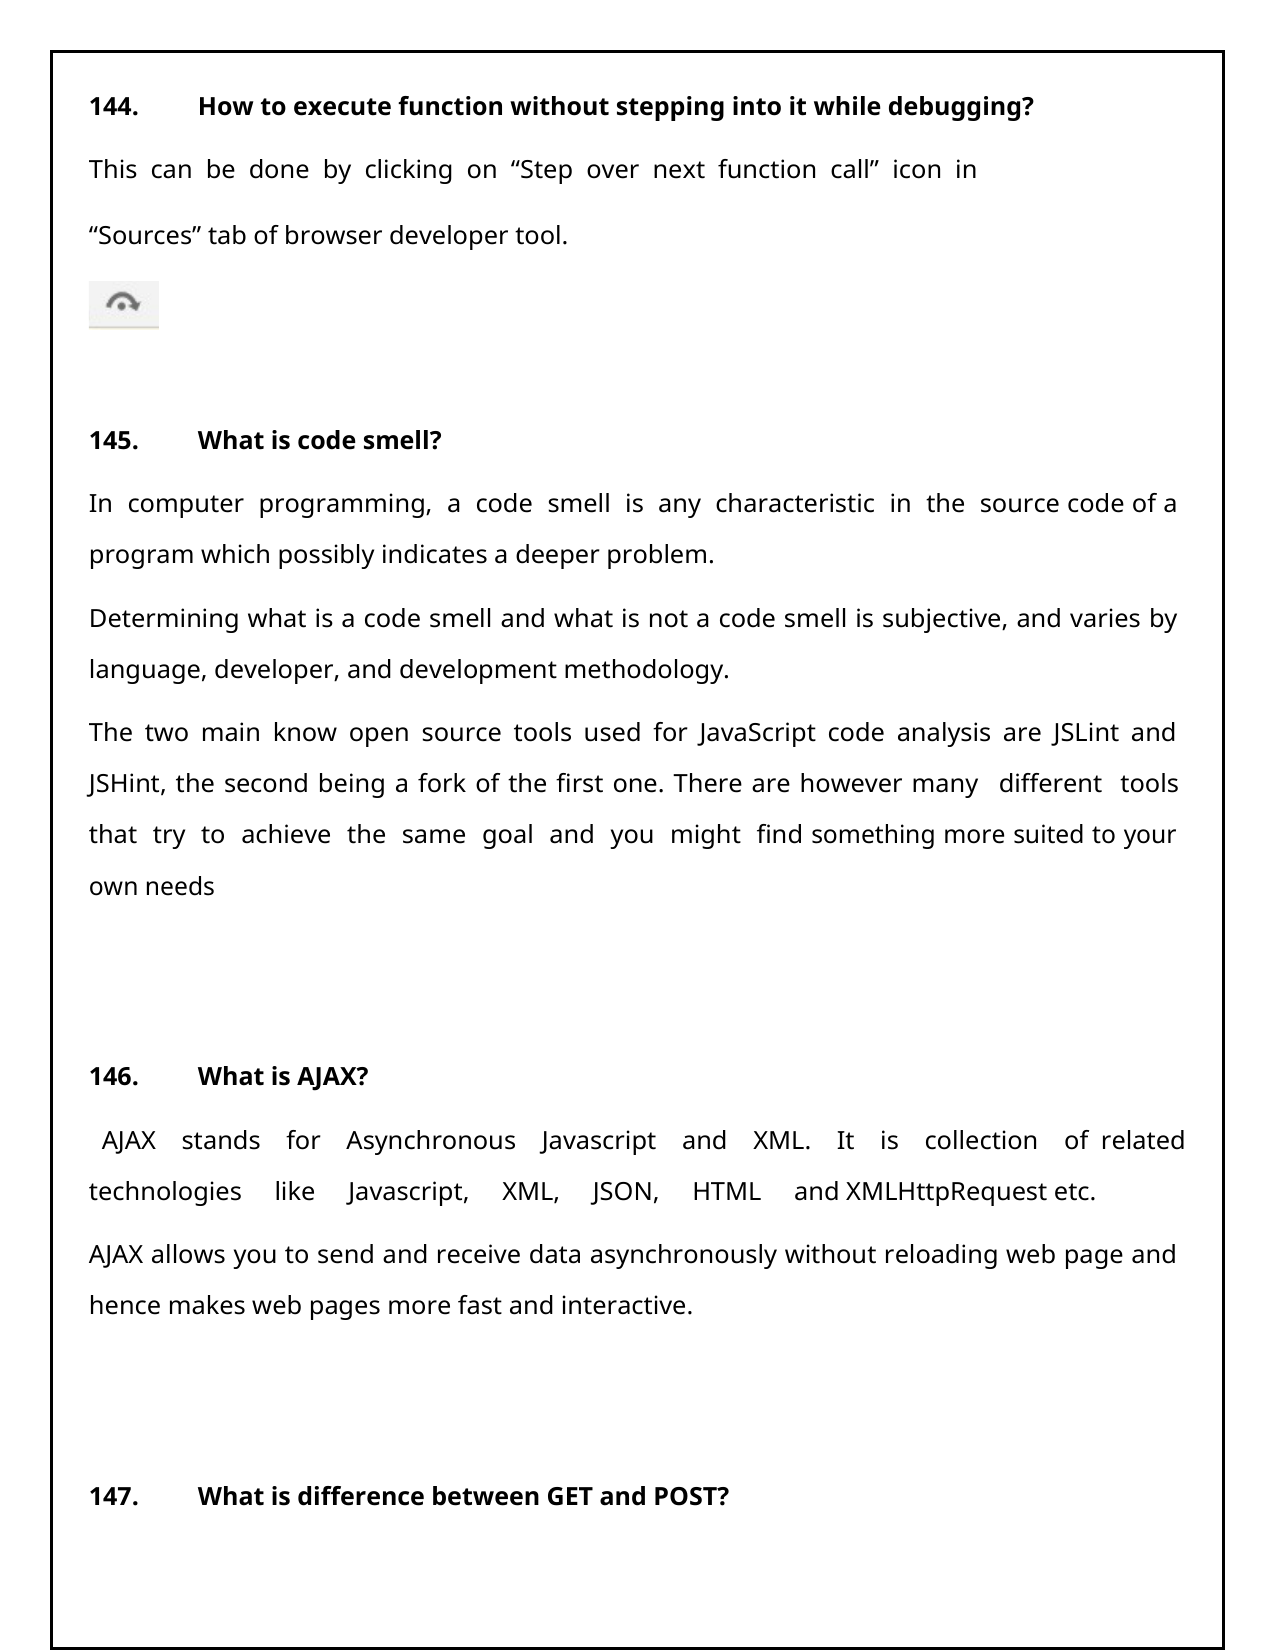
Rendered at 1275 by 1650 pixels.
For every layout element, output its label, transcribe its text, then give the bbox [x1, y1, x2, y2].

text 146. What is AJAX? [89, 1059, 1186, 1093]
text The two main know open source tools used for JavaScript code analysis are JSLint and JSHint, the second being a fork of the first one. There are however many different tools that try to achieve the same goal and you might find something more suited to your own needs [89, 715, 1179, 902]
text “Sources” tab of browser developer tool. [89, 218, 732, 252]
text 144. How to execute function without stepping into it while debugging? [89, 89, 1107, 123]
picture [88, 281, 159, 330]
text 145. What is code smell? [89, 422, 1186, 456]
text AJAX stands for Asynchronous Javascript and XML. It is collection of related technologies like Javascript, XML, JSON, HTML and XMLHttpRequest etc. [89, 1122, 1186, 1207]
text In computer programming, a code smell is any characteristic in the source code of a program which possibly indicates a deeper problem. [89, 486, 1179, 571]
text AJAX allows you to send and receive data asynchronously without reloading web page and hence makes web pages more fast and interactive. [89, 1237, 1179, 1322]
text This can be done by clicking on “Step over next function call” icon in [89, 152, 1178, 188]
text Determining what is a code smell and what is not a code smell is subjective, and varies by language, developer, and development methodology. [89, 600, 1179, 686]
text 147. What is difference between GET and POST? [89, 1478, 1186, 1513]
